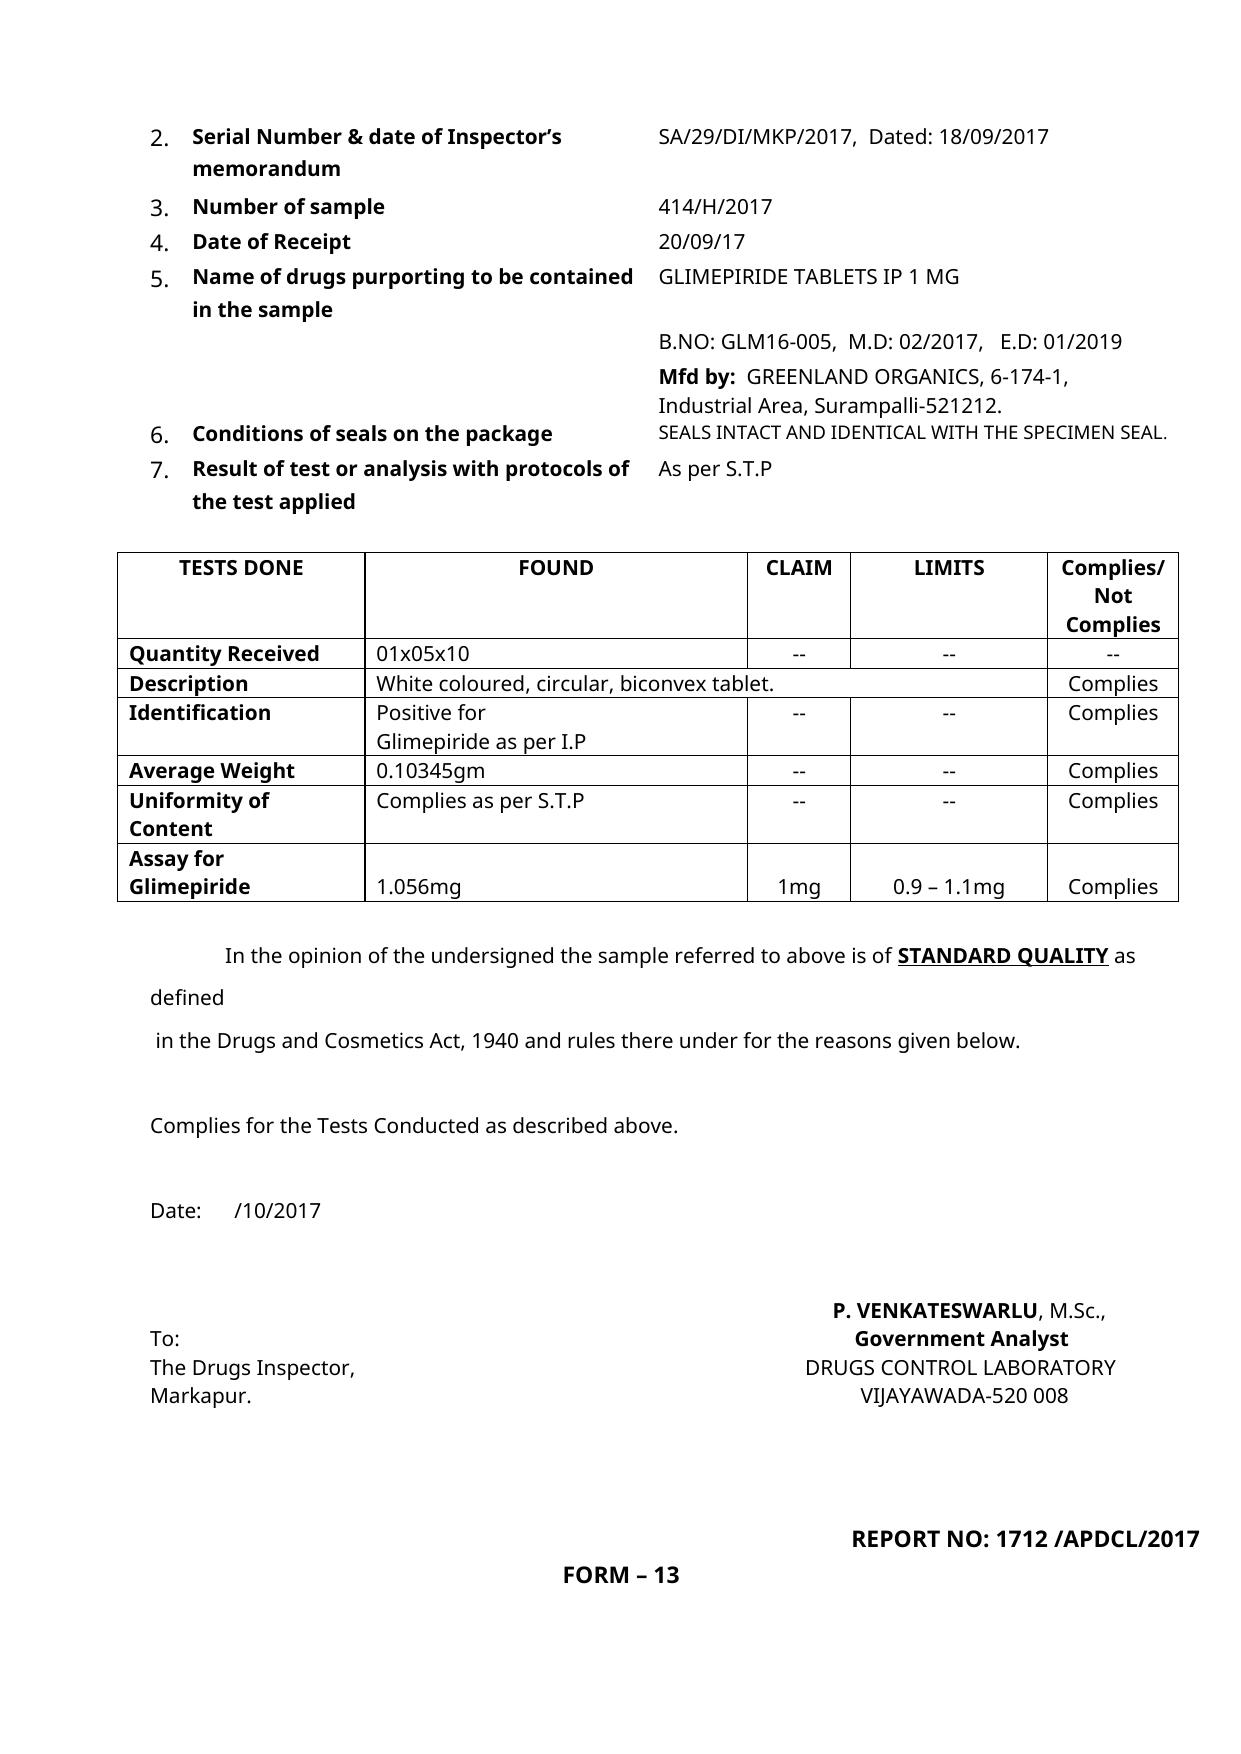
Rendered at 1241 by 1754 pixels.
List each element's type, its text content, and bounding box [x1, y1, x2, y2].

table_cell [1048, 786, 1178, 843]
text Markapur. VIJAYAWADA-520 008 [150, 1381, 1200, 1409]
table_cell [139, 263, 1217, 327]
text P. VENKATESWARLU, M.Sc., [150, 1296, 1200, 1324]
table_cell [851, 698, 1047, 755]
text REPORT NO: 1712 /APDCL/2017 [150, 1523, 1200, 1554]
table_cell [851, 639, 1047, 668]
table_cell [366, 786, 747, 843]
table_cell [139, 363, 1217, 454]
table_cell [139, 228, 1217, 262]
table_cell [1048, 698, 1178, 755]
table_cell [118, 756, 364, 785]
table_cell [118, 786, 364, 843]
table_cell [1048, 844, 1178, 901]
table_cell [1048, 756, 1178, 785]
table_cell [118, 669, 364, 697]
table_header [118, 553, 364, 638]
text The Drugs Inspector, DRUGS CONTROL LABORATORY [150, 1353, 1200, 1381]
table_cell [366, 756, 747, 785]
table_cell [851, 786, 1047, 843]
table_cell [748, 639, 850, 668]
text Date: /10/2017 [150, 1196, 1200, 1225]
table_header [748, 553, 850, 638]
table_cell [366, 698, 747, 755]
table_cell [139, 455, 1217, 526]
text In the opinion of the undersigned the sample referred to above is of STANDARD QUALITY as defined [150, 558, 1200, 1012]
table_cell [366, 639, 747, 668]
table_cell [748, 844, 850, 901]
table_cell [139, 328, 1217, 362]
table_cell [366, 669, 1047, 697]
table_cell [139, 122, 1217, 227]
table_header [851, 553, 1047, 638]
text in the Drugs and Cosmetics Act, 1940 and rules there under for the reasons given below. [150, 1026, 1200, 1054]
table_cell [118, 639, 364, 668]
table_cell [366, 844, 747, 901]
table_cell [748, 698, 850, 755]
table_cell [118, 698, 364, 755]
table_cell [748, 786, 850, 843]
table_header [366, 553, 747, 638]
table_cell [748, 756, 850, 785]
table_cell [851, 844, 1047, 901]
text To: Government Analyst [150, 1324, 1200, 1353]
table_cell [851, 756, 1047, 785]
text FORM – 13 [525, 1559, 1200, 1591]
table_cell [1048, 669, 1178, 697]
text Complies for the Tests Conducted as described above. [150, 1111, 1200, 1139]
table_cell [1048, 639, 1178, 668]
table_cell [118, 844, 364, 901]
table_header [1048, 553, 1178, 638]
